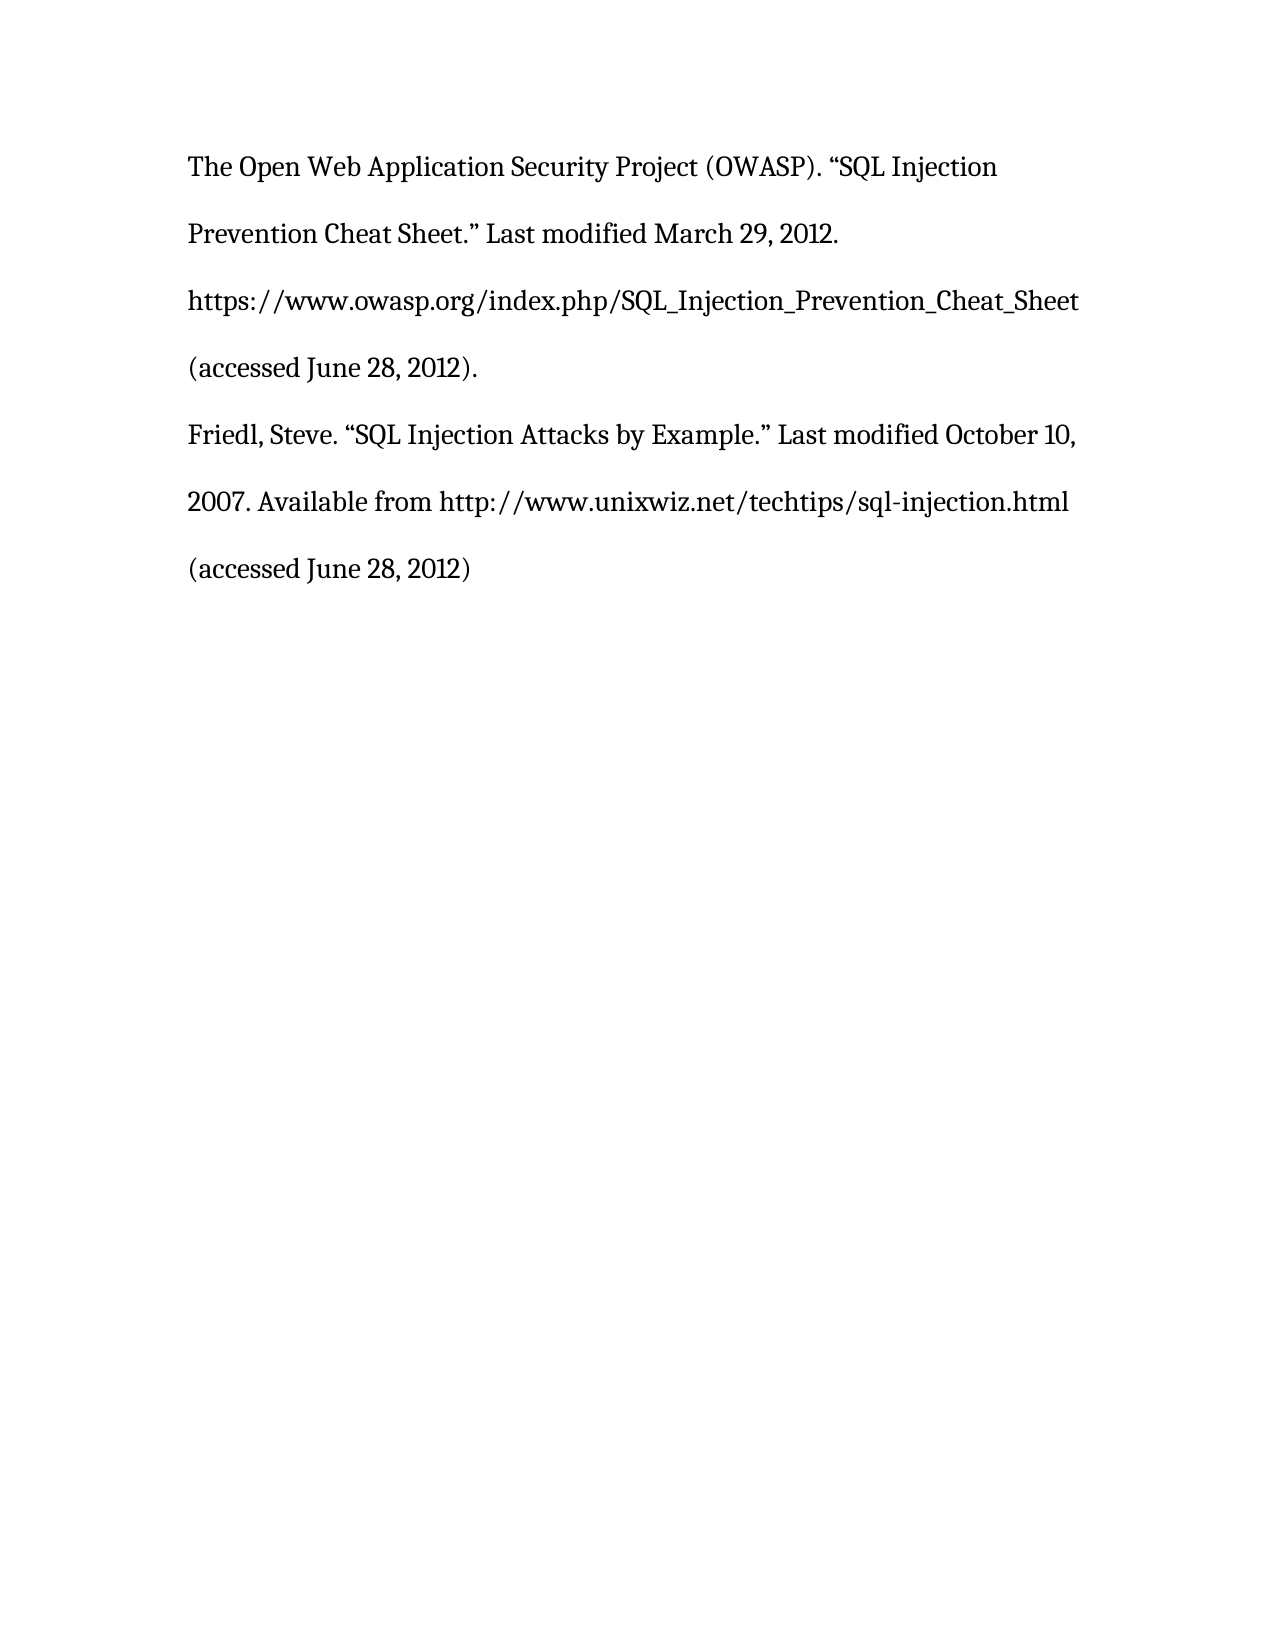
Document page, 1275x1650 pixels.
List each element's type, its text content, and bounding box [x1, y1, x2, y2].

text Friedl, Steve. “SQL Injection Attacks by Example.” Last modified October 10, 2007. Available from http://www.unixwiz.net/techtips/sql-injection.html (accessed June 28, 2012) [187, 418, 1087, 586]
text The Open Web Application Security Project (OWASP). “SQL Injection Prevention Cheat Sheet.” Last modified March 29, 2012. https://www.owasp.org/index.php/SQL_Injection_Prevention_Cheat_Sheet (accessed June 28, 2012). [187, 150, 1087, 385]
